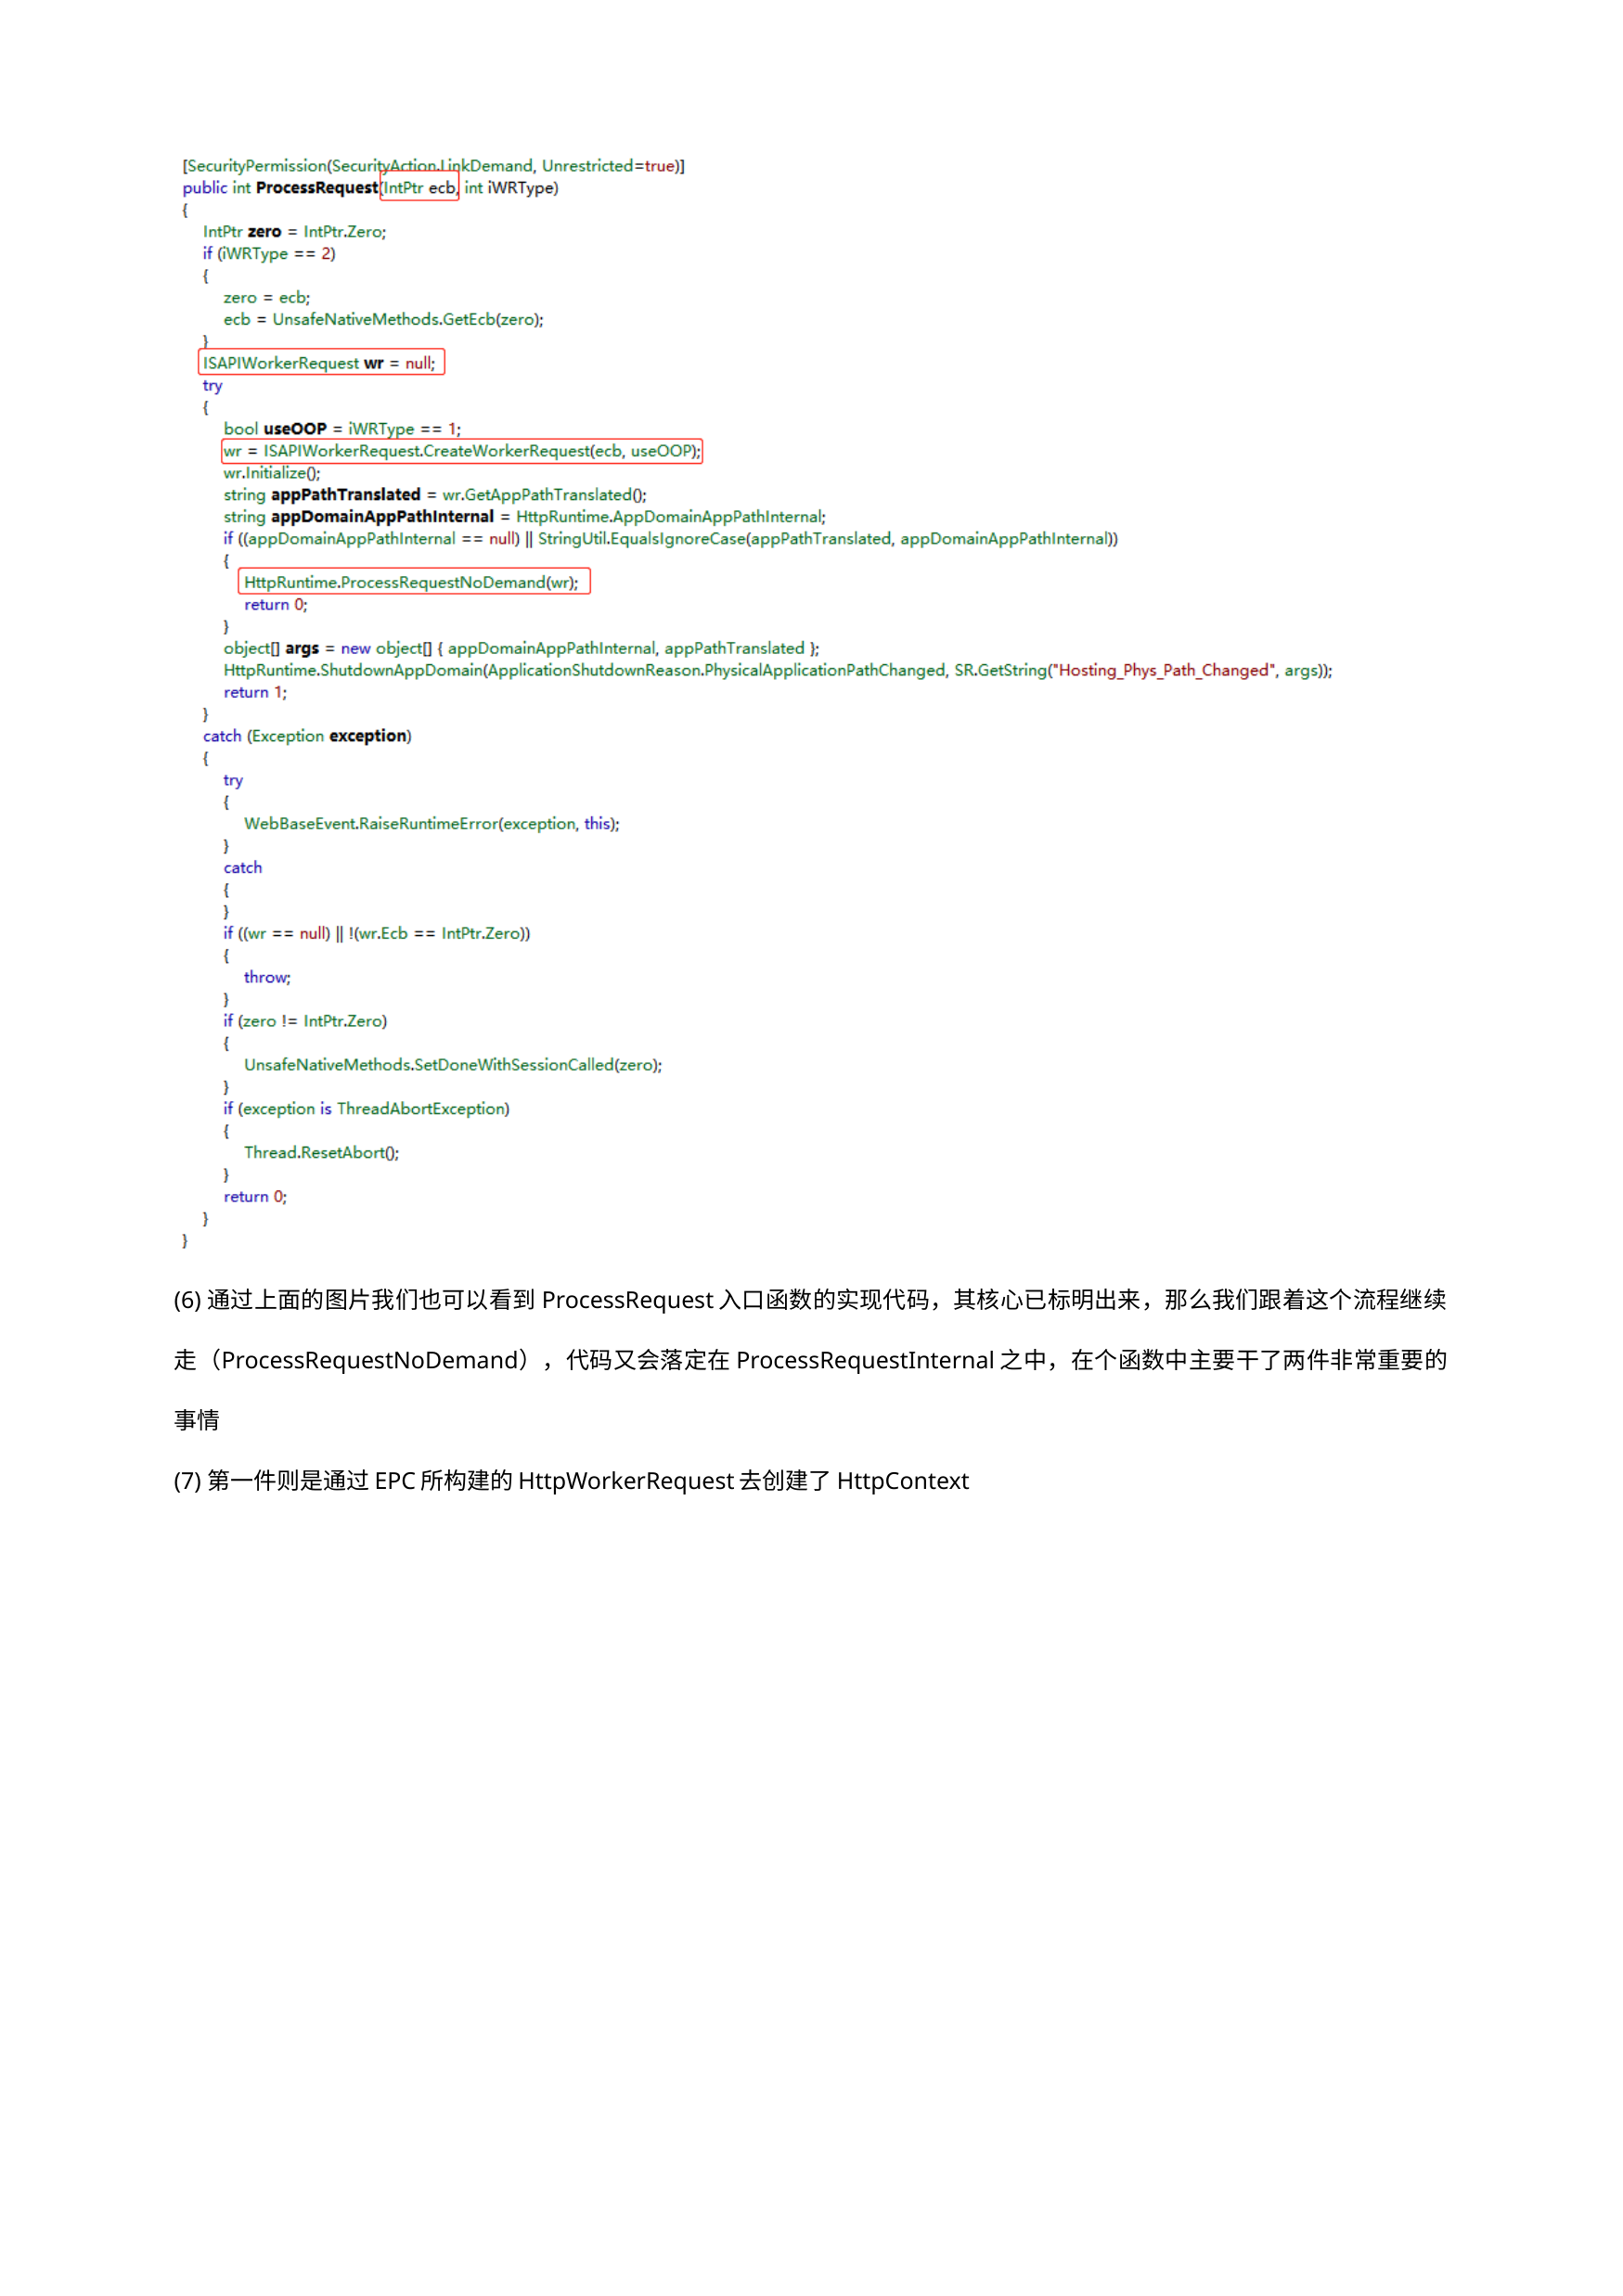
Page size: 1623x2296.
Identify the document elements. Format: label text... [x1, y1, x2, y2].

list 第一件则是通过EPC所构建的HttpWorkerRequest去创建了HttpContext [174, 1449, 1449, 1509]
list 通过上面的图片我们也可以看到ProcessRequest入口函数的实现代码，其核心已标明出来，那么我们跟着这个流程继续走（ProcessRequestNoDemand），代码又会落定在ProcessRequestInternal之中，在个函数中主要干了两件非常重要的事情 [174, 1268, 1449, 1449]
picture [174, 152, 1343, 1259]
